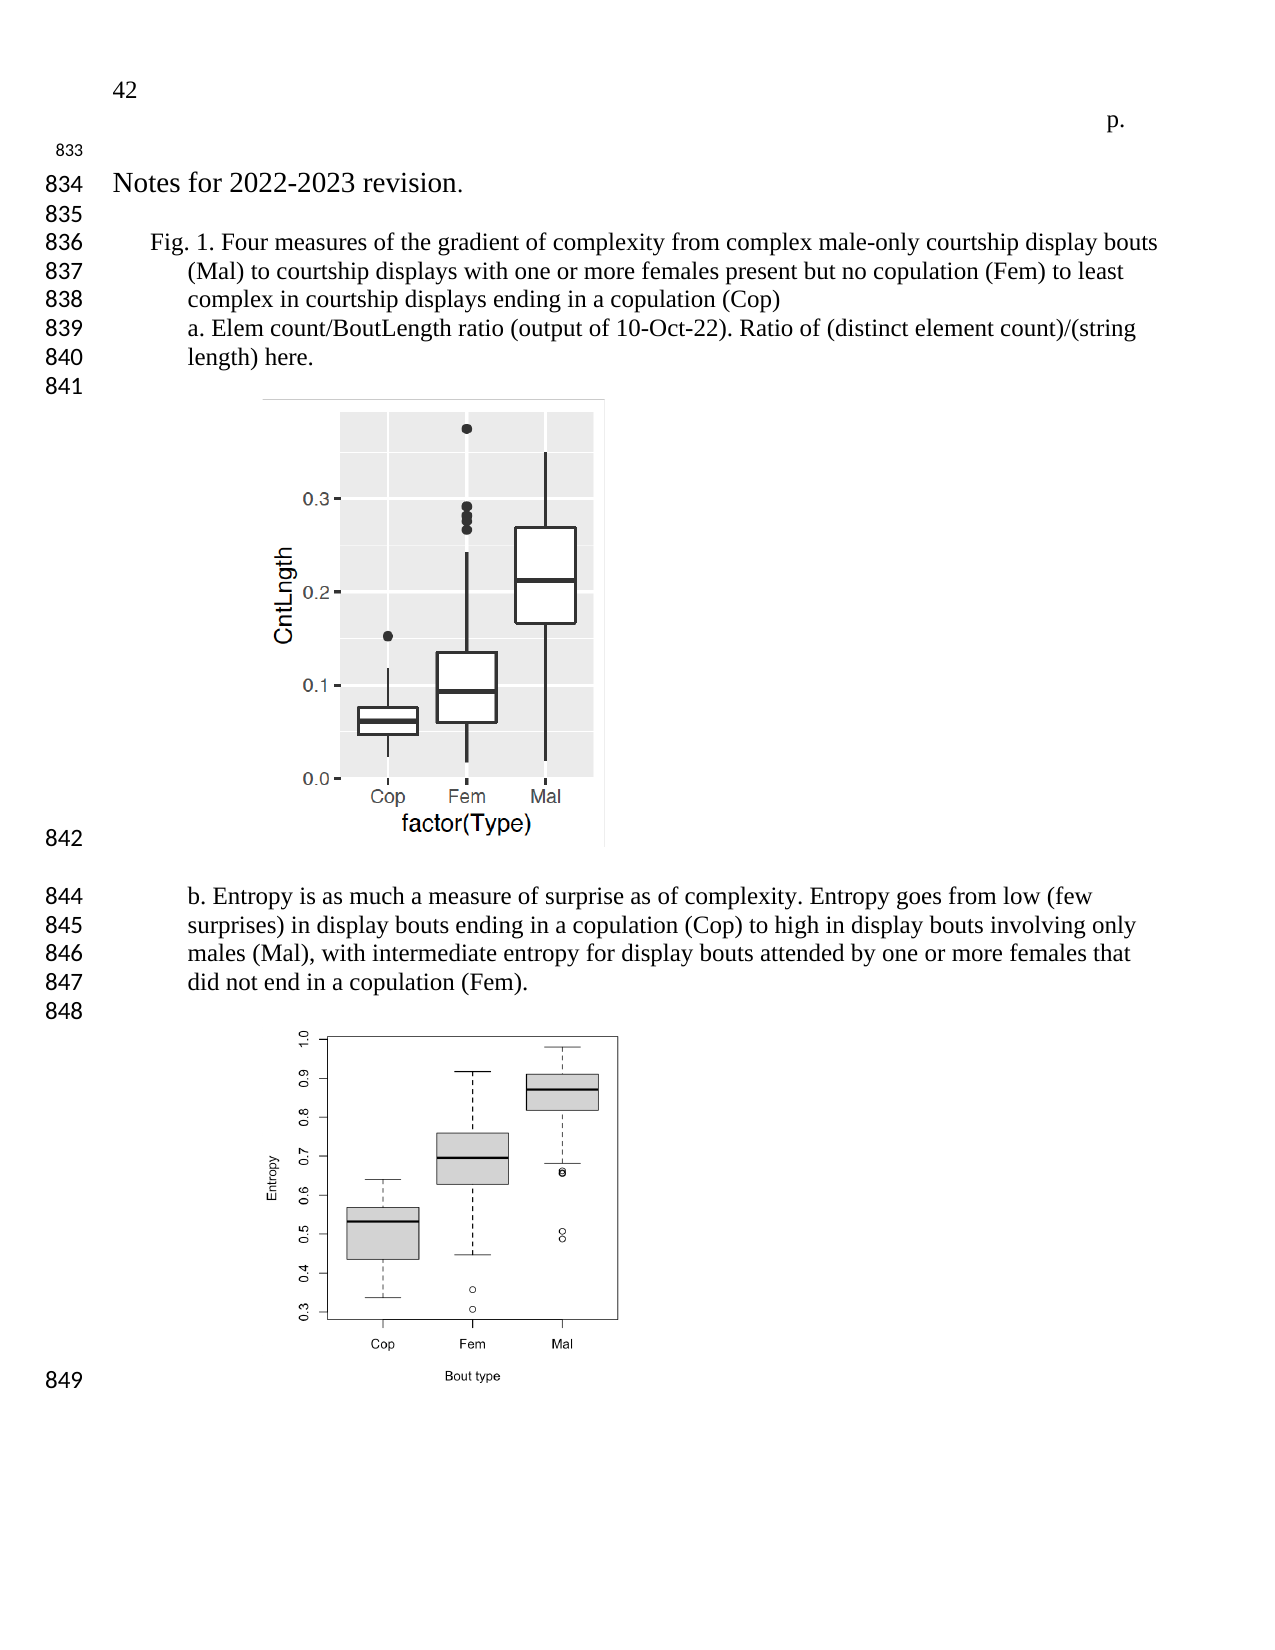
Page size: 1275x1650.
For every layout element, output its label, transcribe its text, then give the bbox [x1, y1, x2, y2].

picture [262, 1024, 624, 1389]
text Notes for 2022-2023 revision. [112, 165, 1162, 198]
picture [262, 399, 605, 847]
text Fig. 1. Four measures of the gradient of complexity from complex male-only courtship display bouts (Mal) to courtship displays with one or more females present but no copulation (Fem) to least complex in courtship displays ending in a copulation (Cop) a. Elem count/BoutLength ratio (output of 10-Oct-22). Ratio of (distinct element count)/(string length) here. [150, 227, 1162, 881]
